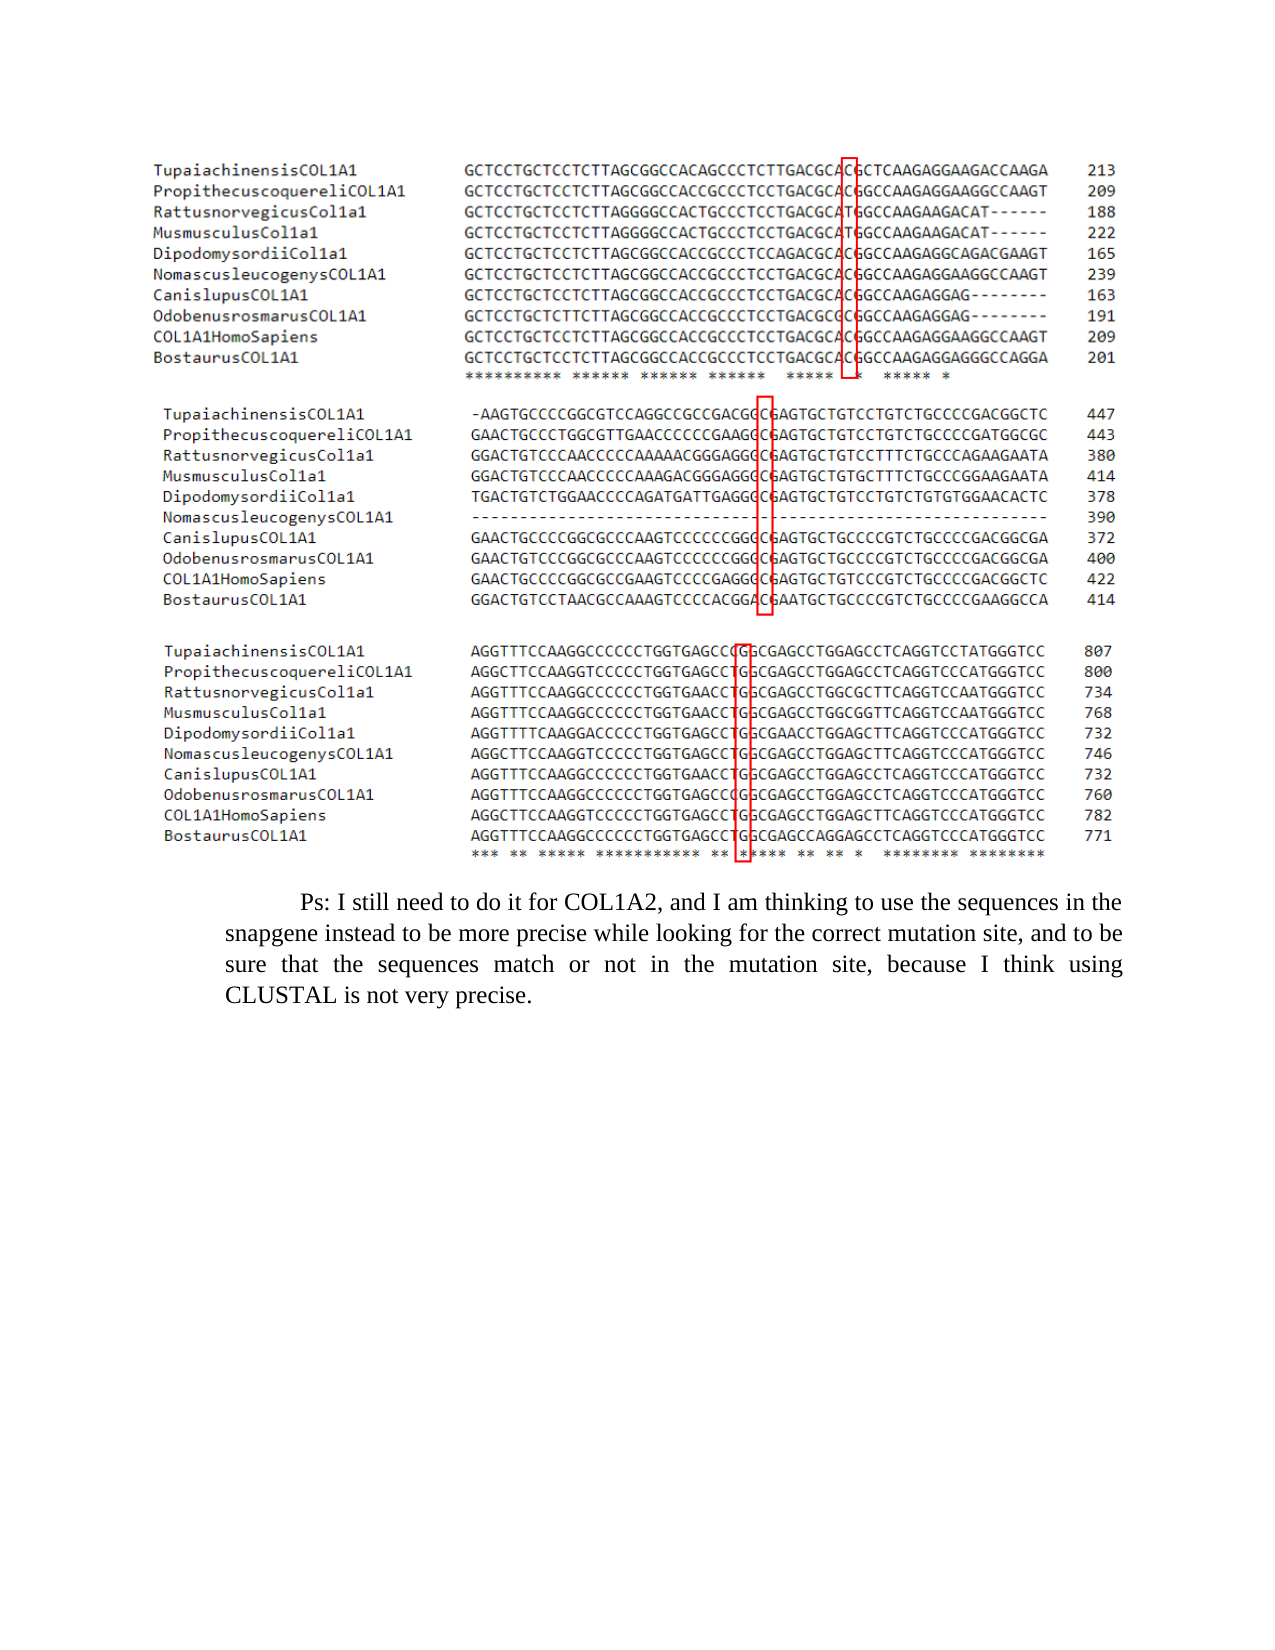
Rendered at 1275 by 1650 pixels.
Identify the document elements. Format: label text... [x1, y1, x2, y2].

picture [150, 387, 1128, 619]
picture [150, 150, 1125, 386]
picture [150, 637, 1125, 869]
list Ps: I still need to do it for COL1A2, and I am thinking to use the sequences in the snapgene instead to be more precise while looking for the correct mutation site, and to be sure that the sequences match or not in the mutation site, because I think using CLUSTAL is not very precise. [225, 887, 1125, 1009]
